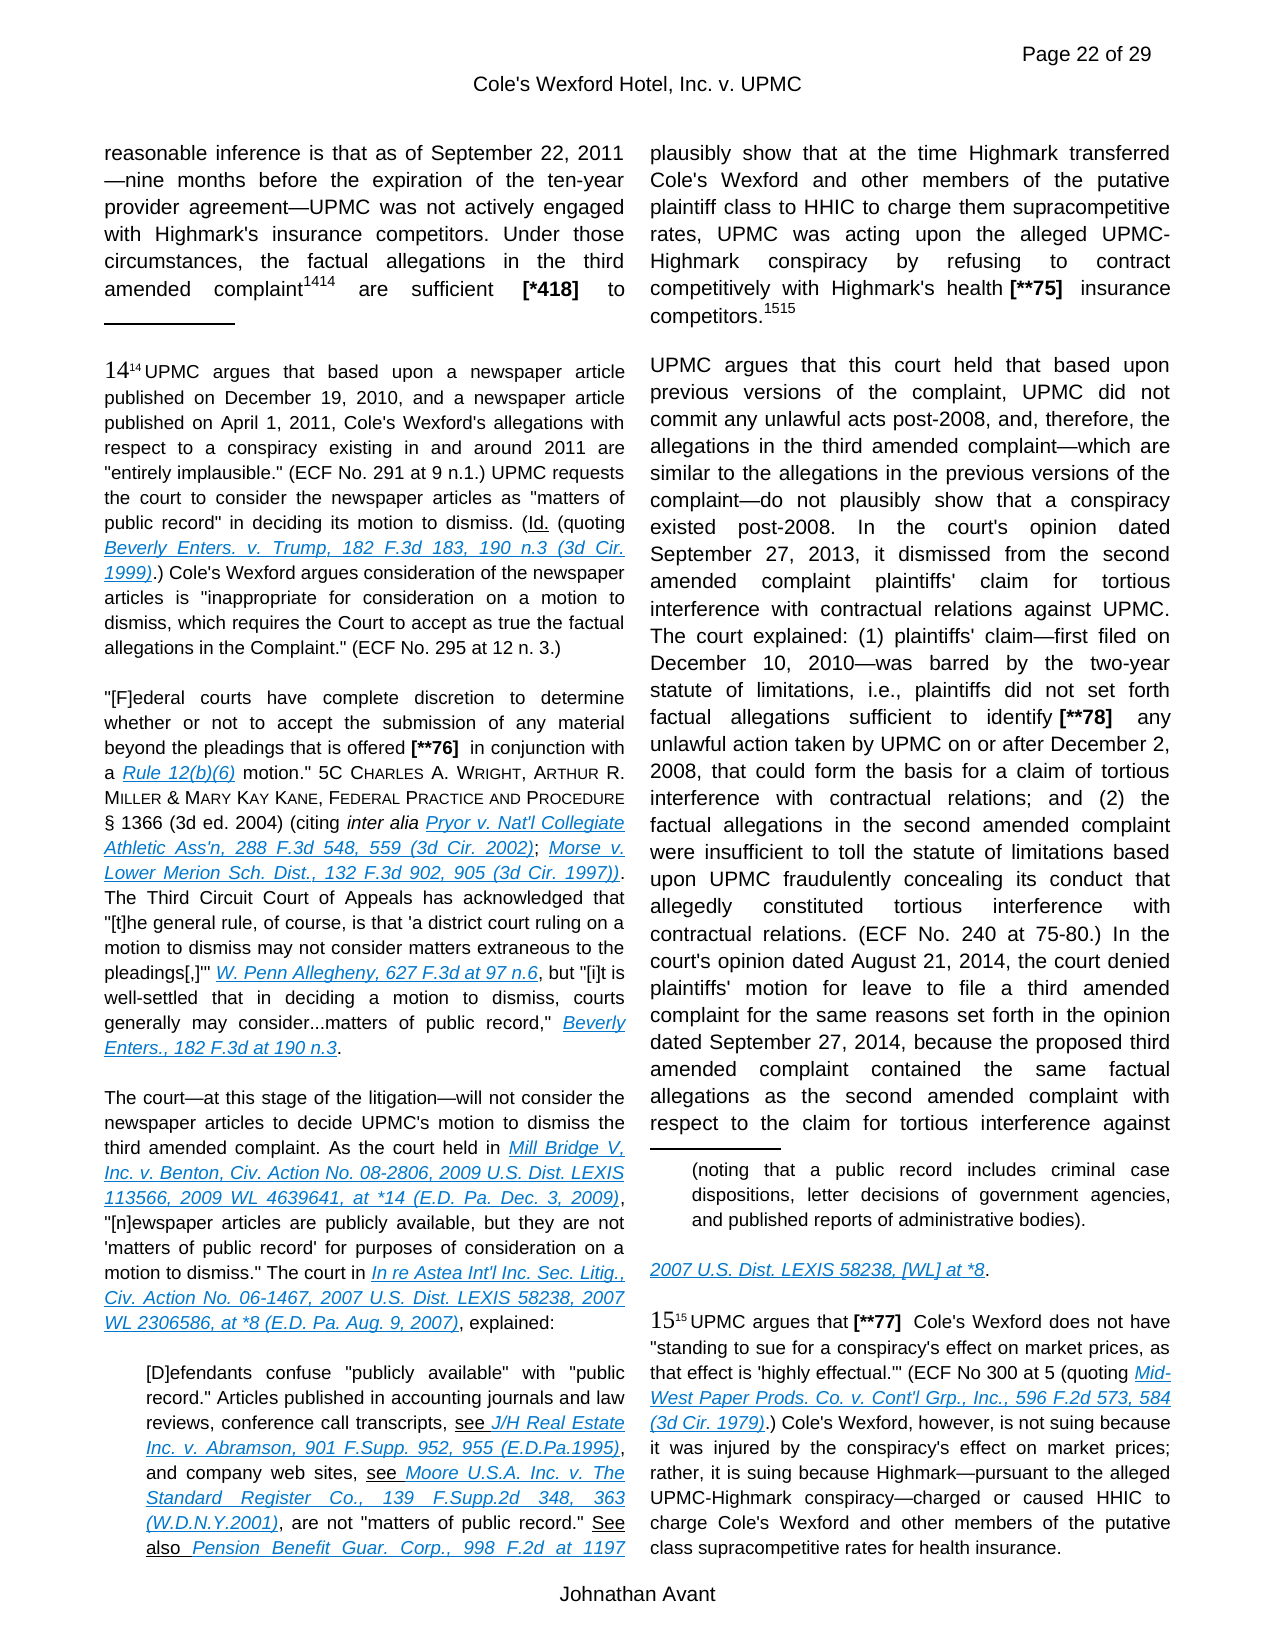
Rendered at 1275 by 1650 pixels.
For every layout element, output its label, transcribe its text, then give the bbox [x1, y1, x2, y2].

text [650, 137, 1171, 329]
text UPMC argues that this court held that based upon previous versions of the complaint, UPMC did not commit any unlawful acts post-2008, and, therefore, the allegations in the third amended complaint—which are similar to the allegations in the previous versions of the complaint—do not plausibly show that a conspiracy existed post-2008. In the court's opinion dated September 27, 2013, it dismissed from the second amended complaint plaintiffs' claim for tortious interference with contractual relations against UPMC. The court explained: (1) plaintiffs' claim—first filed on December 10, 2010—was barred by the two-year statute of limitations, i.e., plaintiffs did not set forth factual allegations sufficient to identify [**78] any unlawful action taken by UPMC on or after December 2, 2008, that could form the basis for a claim of tortious interference with contractual relations; and (2) the factual allegations in the second amended complaint were insufficient to toll the statute of limitations based upon UPMC fraudulently concealing its conduct that allegedly constituted tortious interference with contractual relations. (ECF No. 240 at 75-80.) In the court's opinion dated August 21, 2014, the court denied plaintiffs' motion for leave to file a third amended complaint for the same reasons set forth in the opinion dated September 27, 2014, because the proposed third amended complaint contained the same factual allegations as the second amended complaint with respect to the claim for tortious interference against UPMC and allegations of fraudulent concealment. (ECF No. 284 at 30-31.) [650, 349, 1171, 1135]
